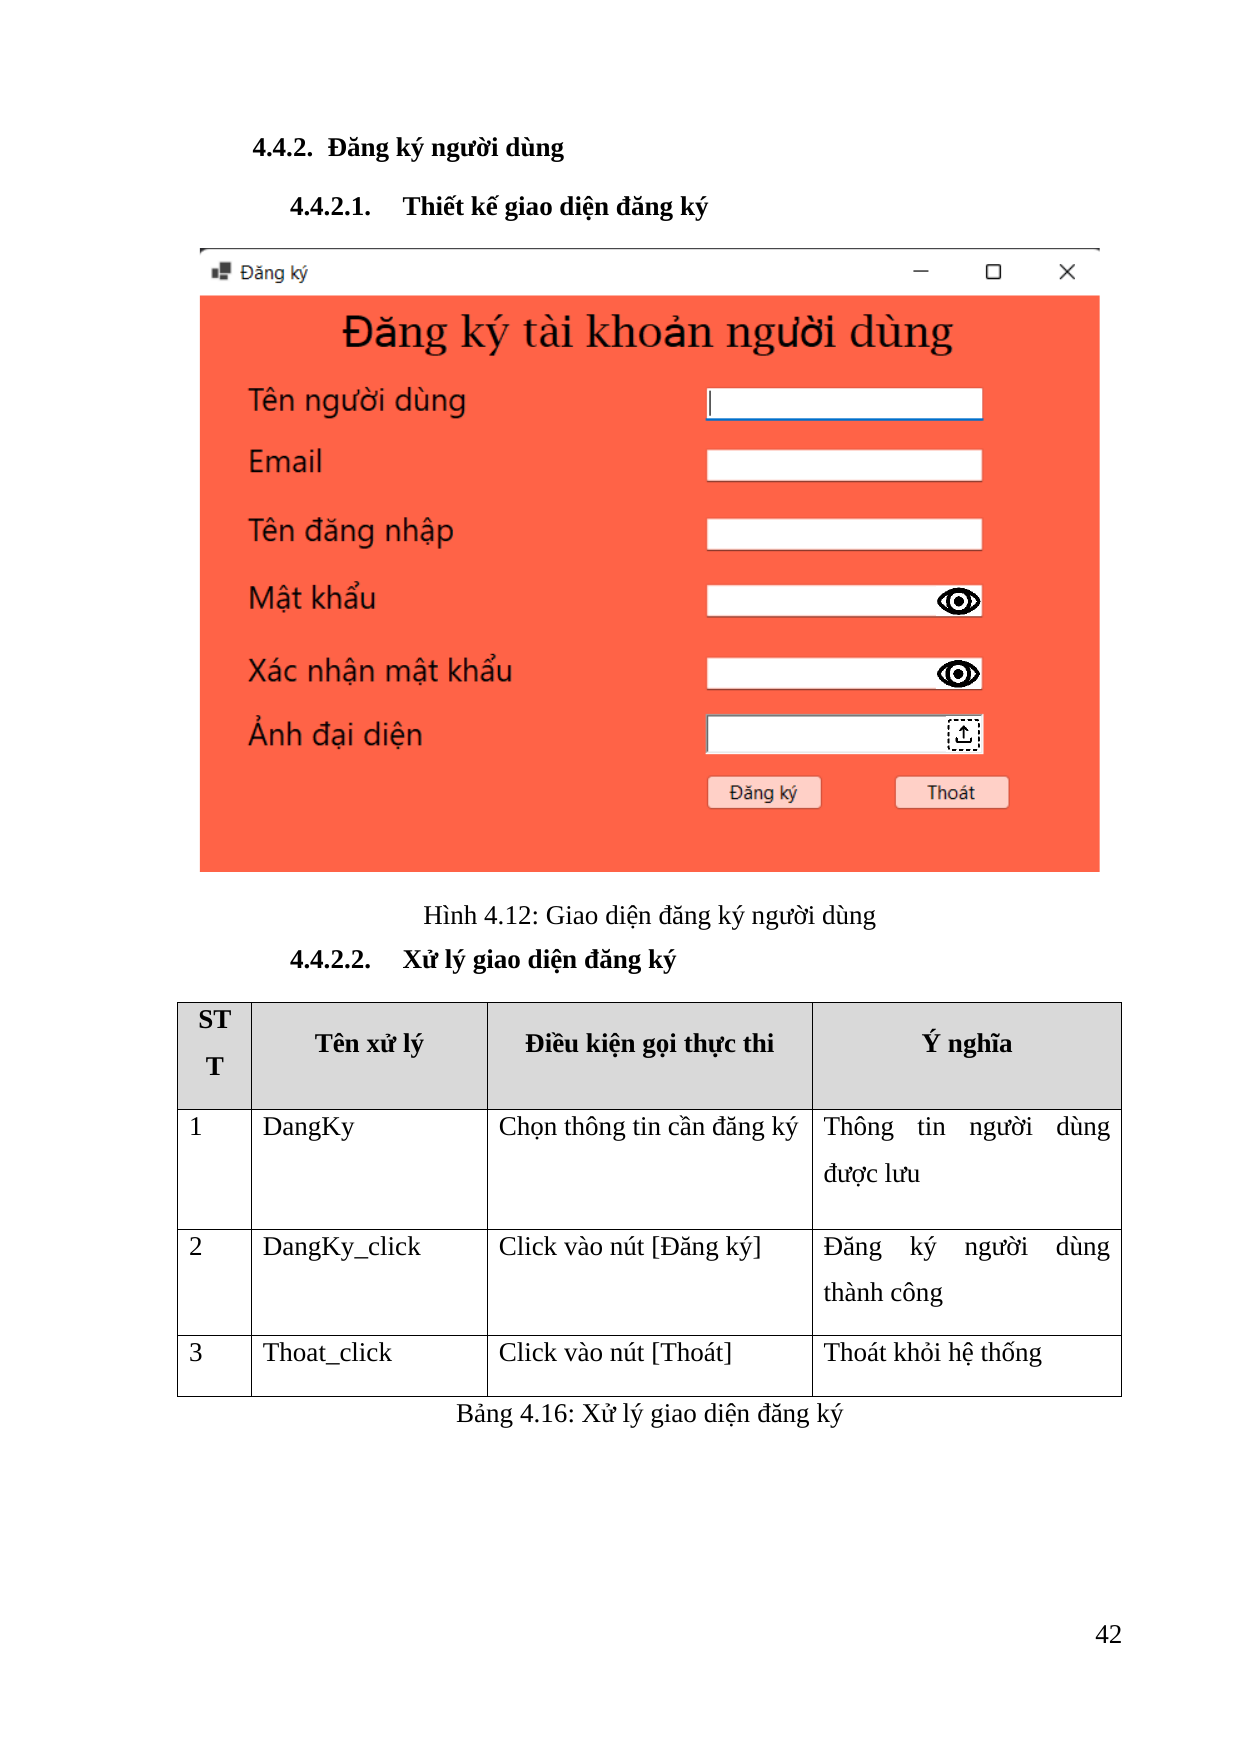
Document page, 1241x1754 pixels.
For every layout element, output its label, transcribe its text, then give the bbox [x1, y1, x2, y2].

subtitle Xử lý giao diện đăng ký [290, 943, 1122, 974]
subtitle Thiết kế giao diện đăng ký [290, 190, 1122, 221]
table_header Điều kiện gọi thực thi [488, 1003, 812, 1109]
table_cell Click vào nút [Thoát] [488, 1336, 812, 1396]
table_cell 1 [178, 1110, 251, 1228]
table_header STT [178, 1003, 251, 1109]
table_header Ý nghĩa [813, 1003, 1121, 1109]
table_cell DangKy [252, 1110, 487, 1228]
table_cell Thoat_click [252, 1336, 487, 1396]
table_cell DangKy_click [252, 1230, 487, 1335]
text Hình 4.12: Giao diện đăng ký người dùng [177, 899, 1122, 931]
table_cell Thông tin người dùng được lưu [813, 1110, 1121, 1228]
picture [199, 248, 1100, 872]
table_header Tên xử lý [252, 1003, 487, 1109]
table_cell Đăng ký người dùng thành công [813, 1230, 1121, 1335]
table_cell Thoát khỏi hệ thống [813, 1336, 1121, 1396]
subtitle Đăng ký người dùng [252, 131, 1122, 162]
table_cell 3 [178, 1336, 251, 1396]
table_cell Click vào nút [Đăng ký] [488, 1230, 812, 1335]
text Bảng 4.16: Xử lý giao diện đăng ký [177, 1397, 1122, 1428]
table_cell Chọn thông tin cần đăng ký [488, 1110, 812, 1228]
table_cell 2 [178, 1230, 251, 1335]
